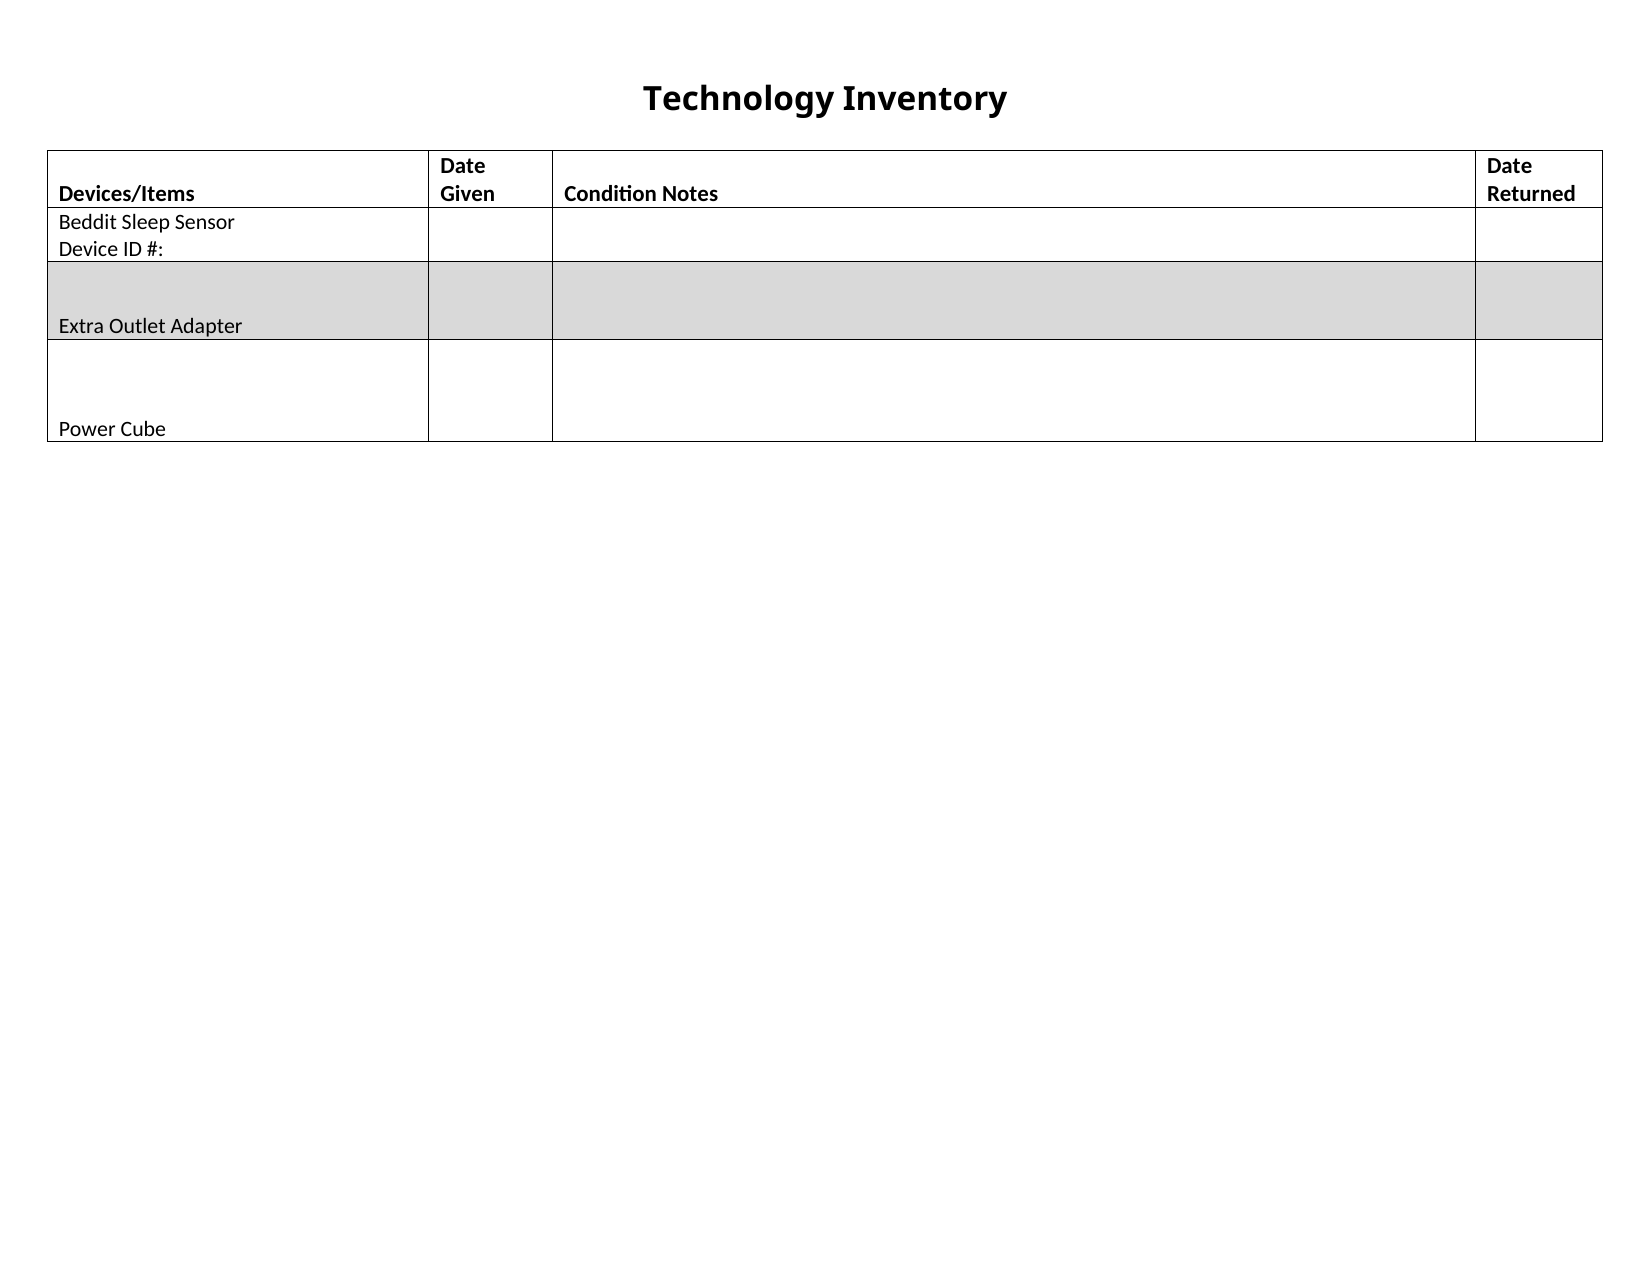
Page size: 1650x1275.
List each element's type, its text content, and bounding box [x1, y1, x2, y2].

table_cell [429, 262, 552, 339]
table_header Condition Notes [553, 151, 1475, 207]
table_cell [1476, 208, 1602, 261]
table_cell Beddit Sleep Sensor Device ID #: [48, 208, 428, 261]
table_cell [429, 340, 552, 441]
table_cell [553, 208, 1475, 261]
table_header Date Returned [1476, 151, 1602, 207]
table_header Date Given [429, 151, 552, 207]
table_cell [553, 262, 1475, 339]
table_cell [429, 208, 552, 261]
table_cell [553, 340, 1475, 441]
table_cell Extra Outlet Adapter [48, 262, 428, 339]
table_cell [1476, 262, 1602, 339]
table_cell Power Cube [48, 340, 428, 441]
table_cell [1476, 340, 1602, 441]
table_header Devices/Items [48, 151, 428, 207]
